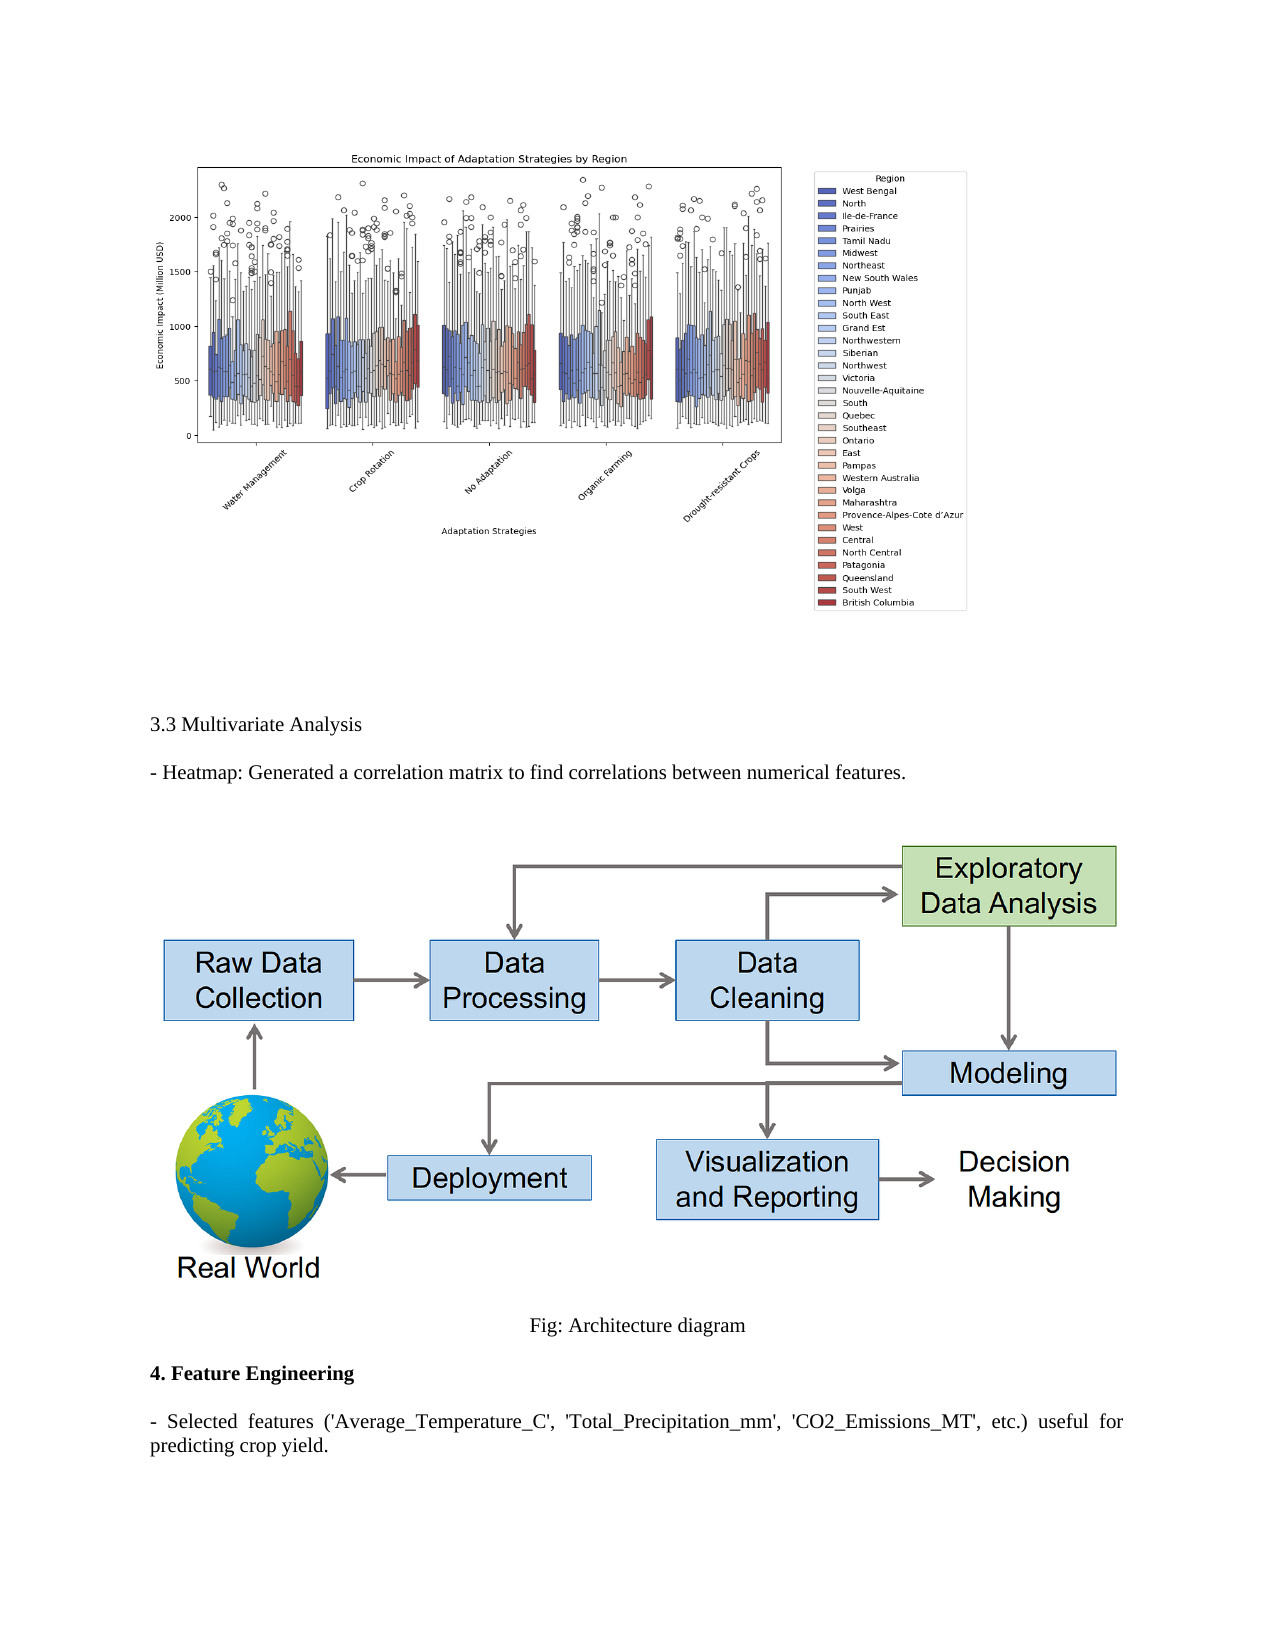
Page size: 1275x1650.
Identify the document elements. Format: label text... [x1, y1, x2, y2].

text - Selected features ('Average_Temperature_C', 'Total_Precipitation_mm', 'CO2_Emissions_MT', etc.) useful for predicting crop yield. [150, 1409, 1125, 1457]
picture [150, 832, 1125, 1289]
text Fig: Architecture diagram [150, 1312, 1125, 1337]
text 3.3 Multivariate Analysis [150, 712, 1125, 736]
text - Heatmap: Generated a correlation matrix to find correlations between numerical features. [150, 760, 1125, 784]
text 4. Feature Engineering [150, 1361, 1125, 1385]
picture [150, 150, 972, 616]
